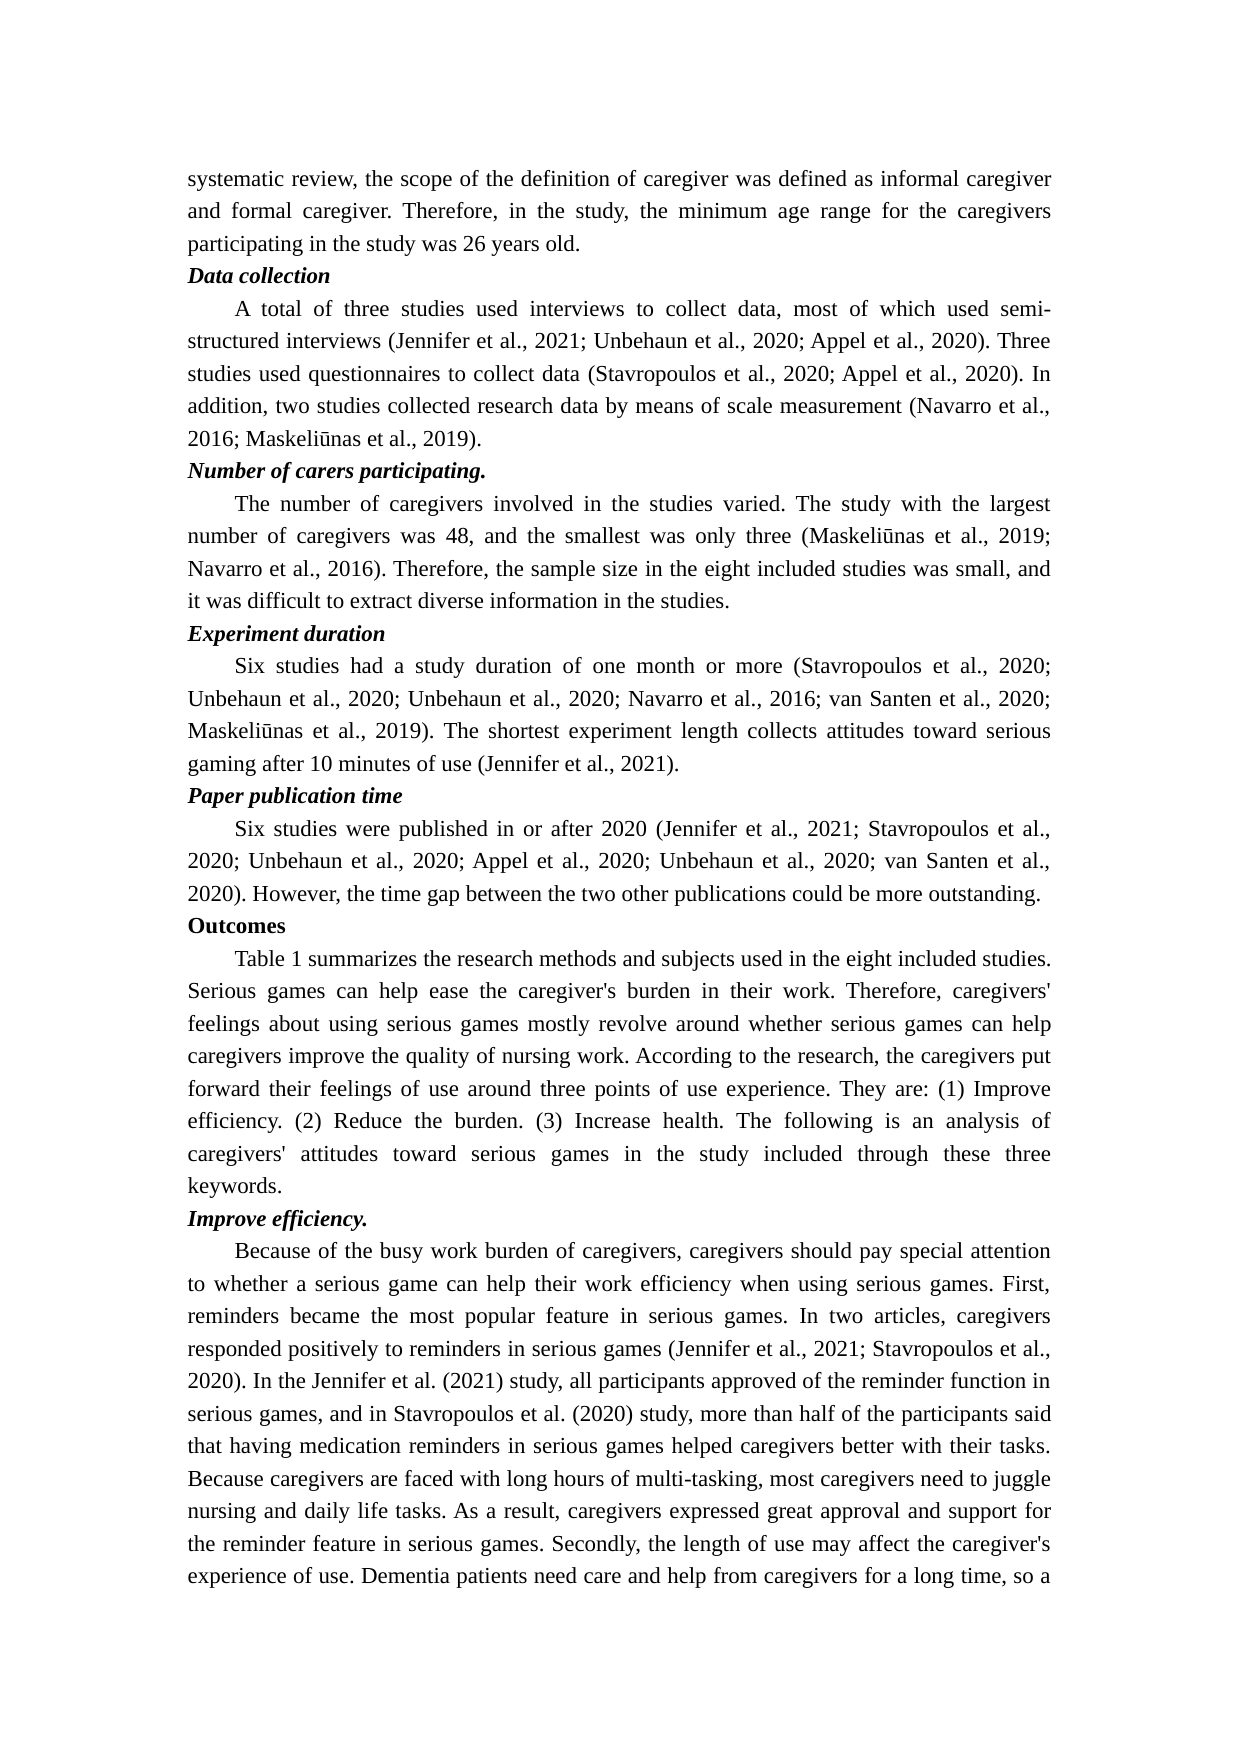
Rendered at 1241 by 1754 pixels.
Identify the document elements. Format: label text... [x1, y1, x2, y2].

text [187, 1356, 1053, 1592]
text Six studies had a study duration of one month or more (Stavropoulos et al., 2020; Unbehaun et al., 2020; Unbehaun et al., 2020; Navarro et al., 2016; van Santen et al., 2020; Maskeliūnas et al., 2019). The shortest experiment length collects attitudes toward serious gaming after 10 minutes of use (Jennifer et al., 2021). [187, 649, 1053, 691]
text Data collection [187, 259, 1053, 292]
text Number of carers participating. [187, 454, 1053, 487]
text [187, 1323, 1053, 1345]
text Six studies had a study duration of one month or more (Stavropoulos et al., 2020; Unbehaun et al., 2020; Unbehaun et al., 2020; Navarro et al., 2016; van Santen et al., 2020; Maskeliūnas et al., 2019). The shortest experiment length collects attitudes toward serious gaming after 10 minutes of use (Jennifer et al., 2021). [187, 692, 1053, 779]
text Experiment duration [187, 617, 1053, 649]
text Outcomes [187, 909, 1053, 942]
text Paper publication time [187, 779, 1053, 812]
text Improve efficiency. [187, 1202, 1053, 1234]
text Six studies were published in or after 2020 (Jennifer et al., 2021; Stavropoulos et al., 2020; Unbehaun et al., 2020; Appel et al., 2020; Unbehaun et al., 2020; van Santen et al., 2020). However, the time gap between the two other publications could be more outstanding. [187, 812, 1053, 909]
text A total of three studies used interviews to collect data, most of which used semi-structured interviews (Jennifer et al., 2021; Unbehaun et al., 2020; Appel et al., 2020). Three studies used questionnaires to collect data (Stavropoulos et al., 2020; Appel et al., 2020). In addition, two studies collected research data by means of scale measurement (Navarro et al., 2016; Maskeliūnas et al., 2019). [187, 292, 1053, 454]
text The number of caregivers involved in the studies varied. The study with the largest number of caregivers was 48, and the smallest was only three (Maskeliūnas et al., 2019; Navarro et al., 2016). Therefore, the sample size in the eight included studies was small, and it was difficult to extract diverse information in the studies. [187, 487, 1053, 617]
text Table 1 summarizes the research methods and subjects used in the eight included studies. Serious games can help ease the caregiver's burden in their work. Therefore, caregivers' feelings about using serious games mostly revolve around whether serious games can help caregivers improve the quality of nursing work. According to the research, the caregivers put forward their feelings of use around three points of use experience. They are: (1) Improve efficiency. (2) Reduce the burden. (3) Increase health. The following is an analysis of caregivers' attitudes toward serious games in the study included through these three keywords. [187, 942, 1053, 1202]
